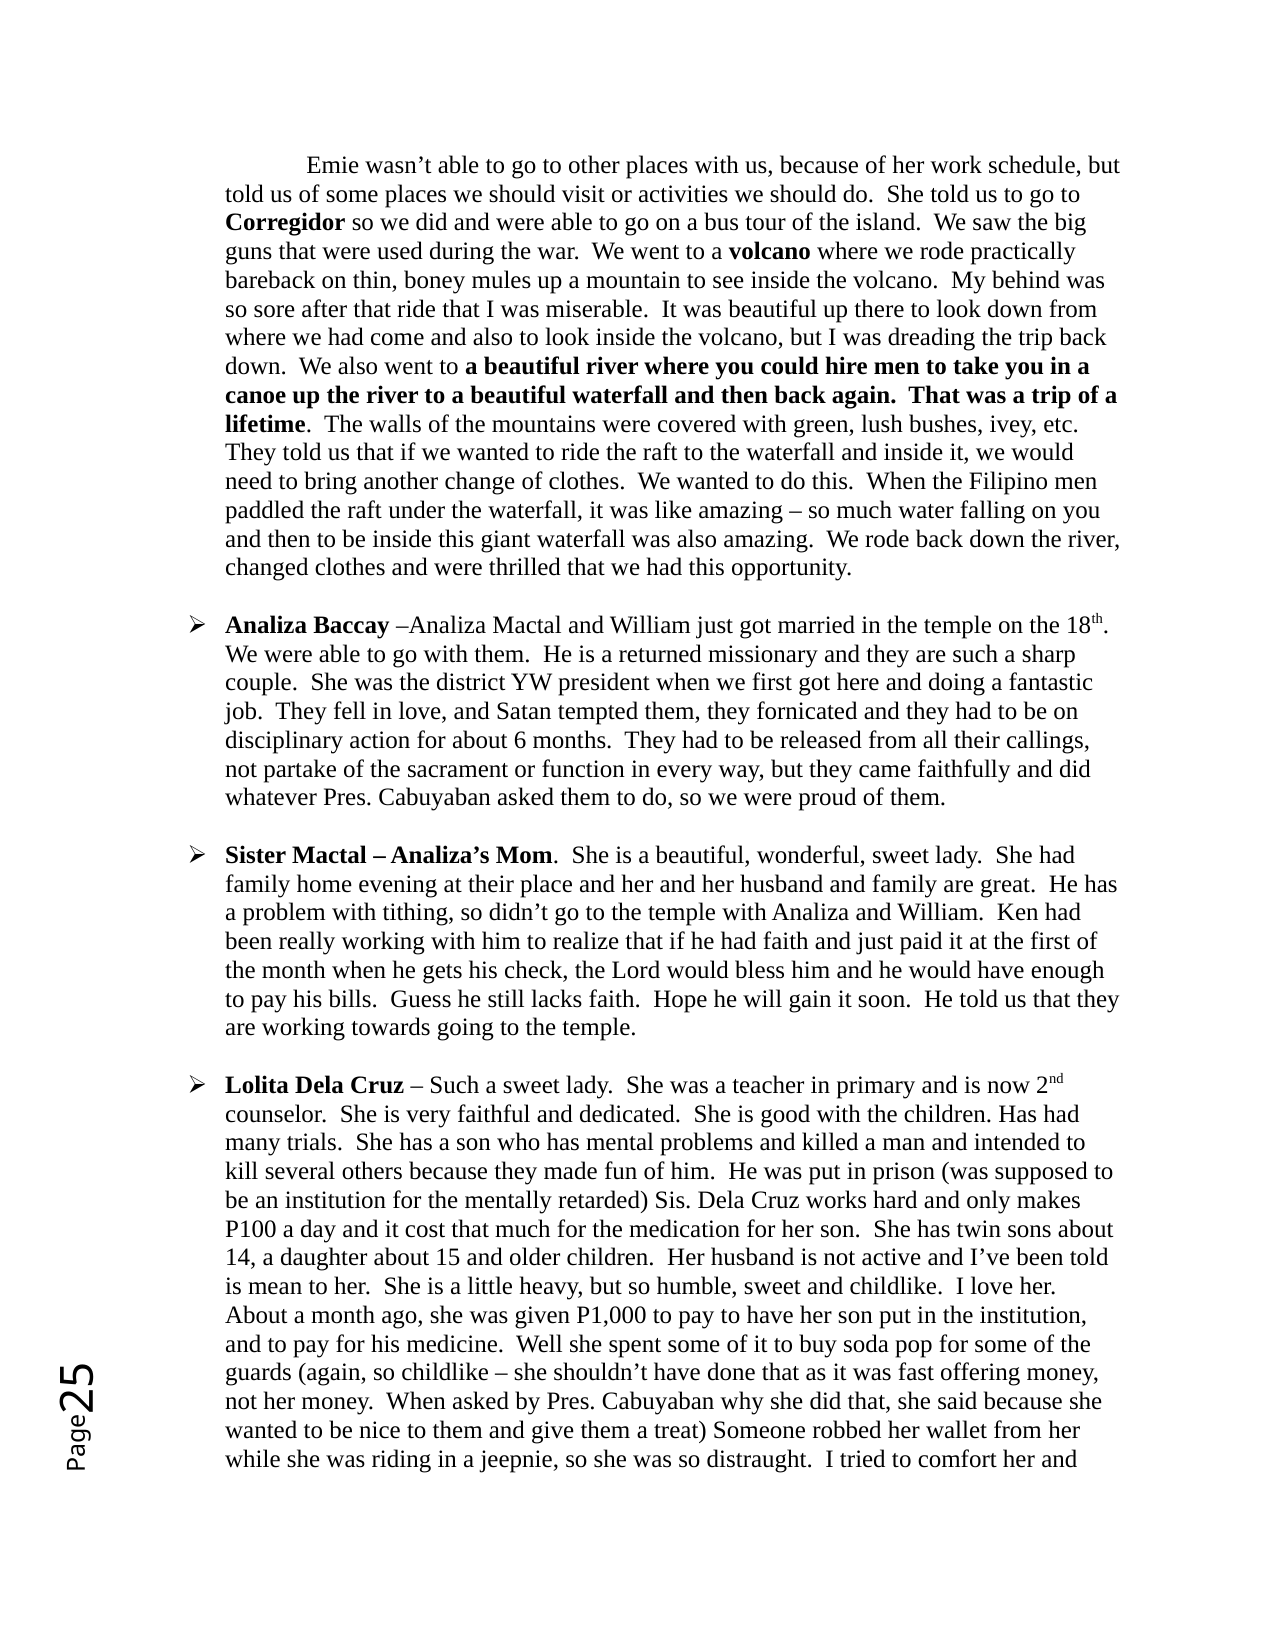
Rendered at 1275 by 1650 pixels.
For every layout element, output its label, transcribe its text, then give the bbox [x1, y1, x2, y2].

list Analiza Baccay –Analiza Mactal and William just got married in the temple on the 18th. We were able to go with them. He is a returned missionary and they are such a sharp couple. She was the district YW president when we first got here and doing a fantastic job. They fell in love, and Satan tempted them, they fornicated and they had to be on disciplinary action for about 6 months. They had to be released from all their callings, not partake of the sacrament or function in every way, but they came faithfully and did whatever Pres. Cabuyaban asked them to do, so we were proud of them. [187, 610, 1125, 811]
list Sister Mactal – Analiza’s Mom. She is a beautiful, wonderful, sweet lady. She had family home evening at their place and her and her husband and family are great. He has a problem with tithing, so didn’t go to the temple with Analiza and William. Ken had been really working with him to realize that if he had faith and just paid it at the first of the month when he gets his check, the Lord would bless him and he would have enough to pay his bills. Guess he still lacks faith. Hope he will gain it soon. He told us that they are working towards going to the temple. [187, 840, 1125, 1041]
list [187, 1070, 1125, 1472]
text Emie wasn’t able to go to other places with us, because of her work schedule, but told us of some places we should visit or activities we should do. She told us to go to Corregidor so we did and were able to go on a bus tour of the island. We saw the big guns that were used during the war. We went to a volcano where we rode practically bareback on thin, boney mules up a mountain to see inside the volcano. My behind was so sore after that ride that I was miserable. It was beautiful up there to look down from where we had come and also to look inside the volcano, but I was dreading the trip back down. We also went to a beautiful river where you could hire men to take you in a canoe up the river to a beautiful waterfall and then back again. That was a trip of a lifetime. The walls of the mountains were covered with green, lush bushes, ivey, etc. They told us that if we wanted to ride the raft to the waterfall and inside it, we would need to bring another change of clothes. We wanted to do this. When the Filipino men paddled the raft under the waterfall, it was like amazing – so much water falling on you and then to be inside this giant waterfall was also amazing. We rode back down the river, changed clothes and were thrilled that we had this opportunity. [225, 150, 1125, 581]
